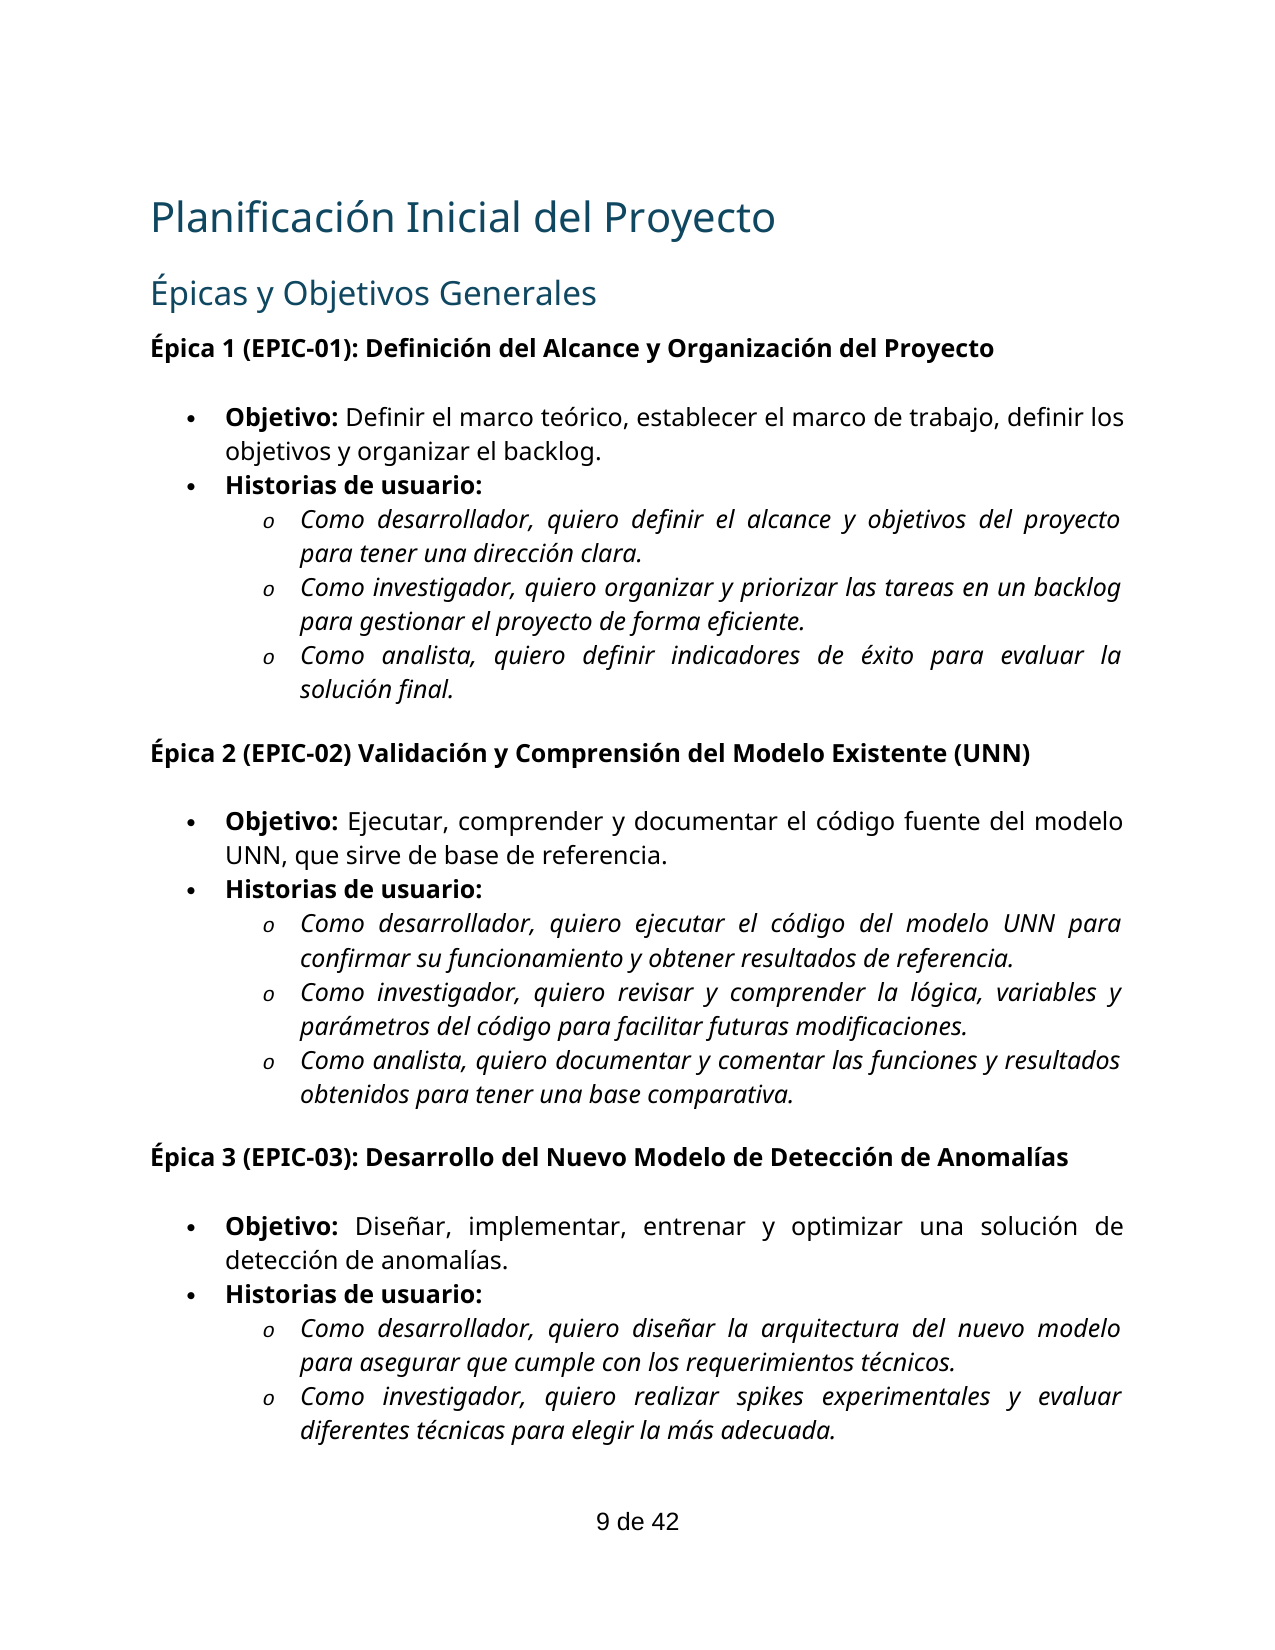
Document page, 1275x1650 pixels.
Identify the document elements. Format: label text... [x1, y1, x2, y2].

list Historias de usuario: [187, 1276, 1125, 1311]
text Épica 1 (EPIC-01): Definición del Alcance y Organización del Proyecto [150, 331, 1125, 365]
list Como investigador, quiero revisar y comprender la lógica, variables y parámetros del código para facilitar futuras modificaciones. [262, 974, 1125, 1042]
list Como investigador, quiero realizar spikes experimentales y evaluar diferentes técnicas para elegir la más adecuada. [262, 1379, 1125, 1447]
subtitle Planificación Inicial del Proyecto [150, 187, 1125, 244]
list Historias de usuario: [187, 468, 1125, 502]
list Como desarrollador, quiero definir el alcance y objetivos del proyecto para tener una dirección clara. [262, 502, 1125, 570]
list Como analista, quiero definir indicadores de éxito para evaluar la solución final. [262, 638, 1125, 706]
list Objetivo: Definir el marco teórico, establecer el marco de trabajo, definir los objetivos y organizar el backlog. [187, 399, 1125, 468]
subtitle Épicas y Objetivos Generales [150, 270, 1125, 315]
text Épica 3 (EPIC-03): Desarrollo del Nuevo Modelo de Detección de Anomalías [150, 1140, 1125, 1174]
list Objetivo: Diseñar, implementar, entrenar y optimizar una solución de detección de anomalías. [187, 1208, 1125, 1276]
list Como investigador, quiero organizar y priorizar las tareas en un backlog para gestionar el proyecto de forma eficiente. [262, 570, 1125, 638]
list Como desarrollador, quiero diseñar la arquitectura del nuevo modelo para asegurar que cumple con los requerimientos técnicos. [262, 1311, 1125, 1379]
text Épica 2 (EPIC-02) Validación y Comprensión del Modelo Existente (UNN) [150, 735, 1125, 769]
list Como desarrollador, quiero ejecutar el código del modelo UNN para confirmar su funcionamiento y obtener resultados de referencia. [262, 906, 1125, 974]
list Historias de usuario: [187, 872, 1125, 906]
list Como analista, quiero documentar y comentar las funciones y resultados obtenidos para tener una base comparativa. [262, 1042, 1125, 1111]
list Objetivo: Ejecutar, comprender y documentar el código fuente del modelo UNN, que sirve de base de referencia. [187, 804, 1125, 872]
